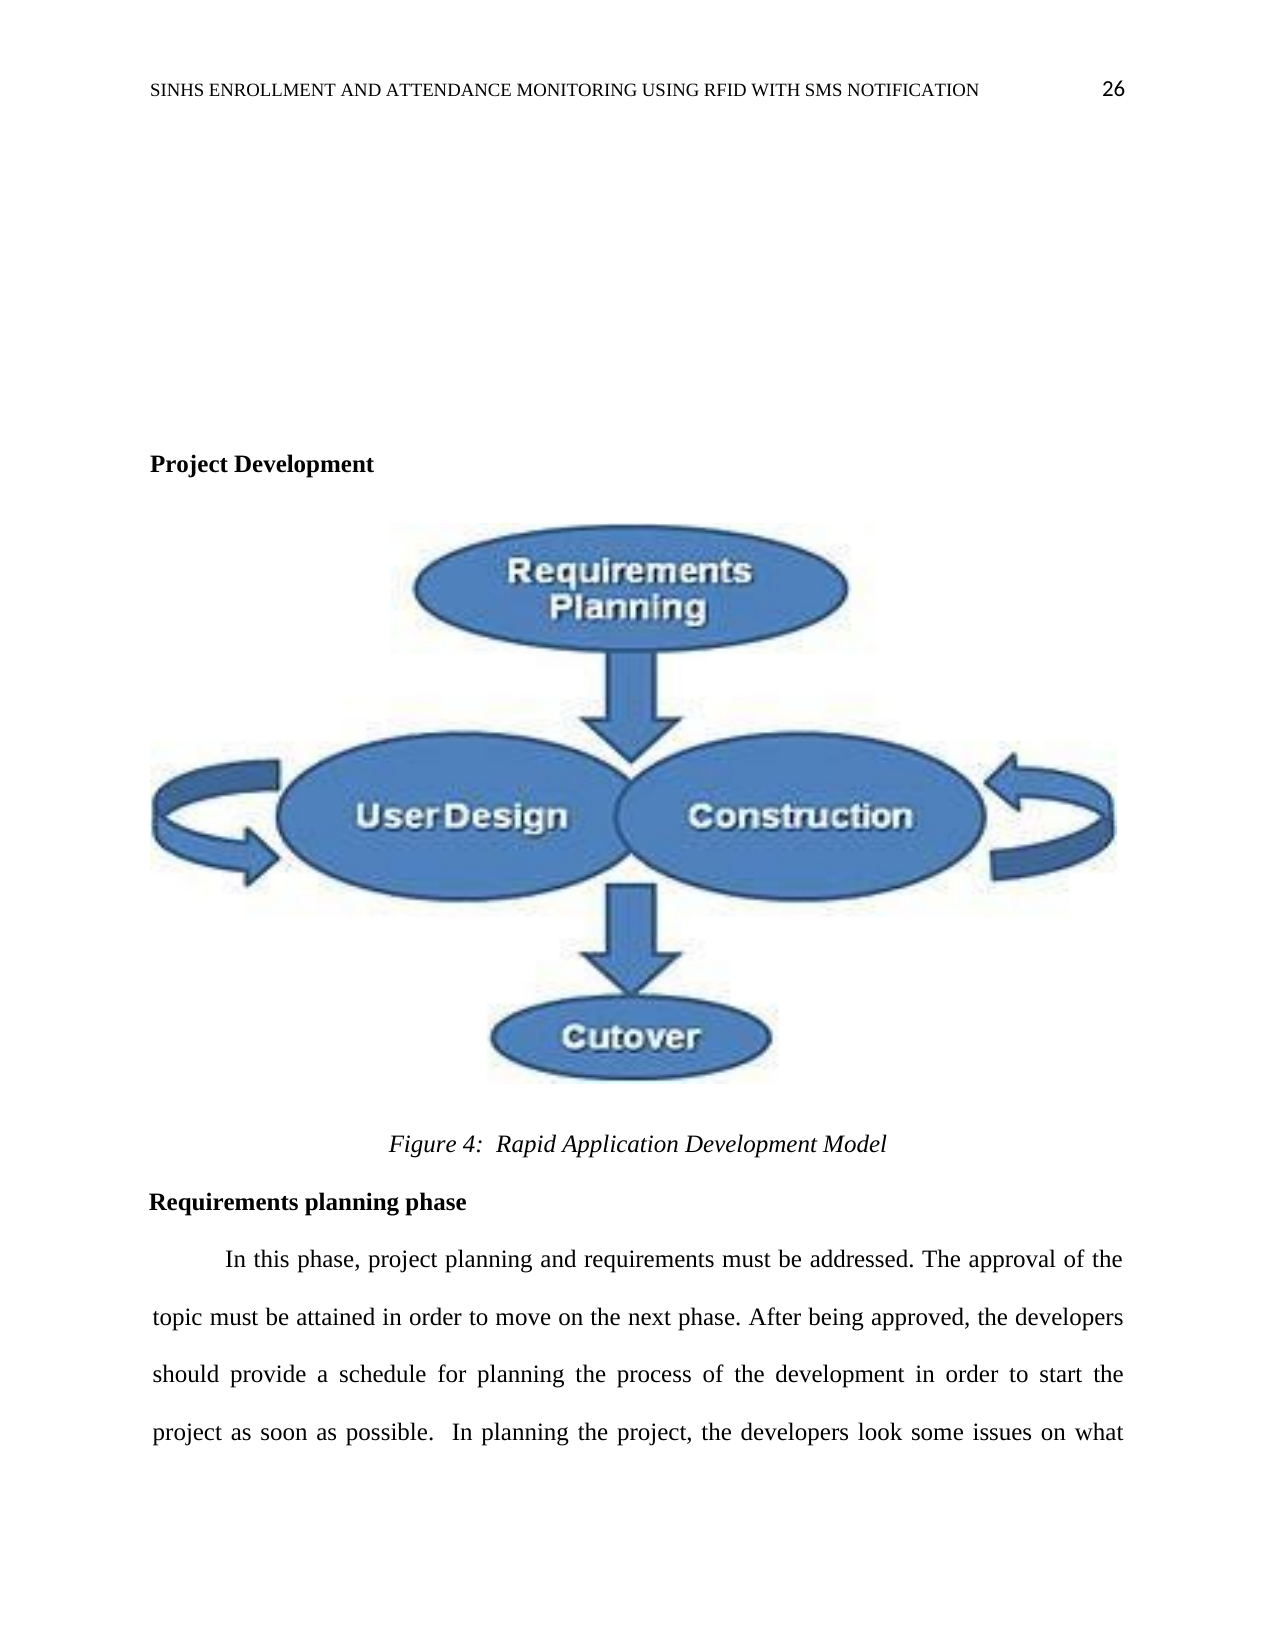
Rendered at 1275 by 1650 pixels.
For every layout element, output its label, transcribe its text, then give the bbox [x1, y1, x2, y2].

subtitle Requirements planning phase [148, 1187, 1125, 1216]
text Project Development [150, 449, 1125, 478]
text Figure 4: Rapid Application Development Model [151, 1129, 1124, 1158]
picture [150, 523, 1118, 1084]
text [152, 1244, 1124, 1446]
